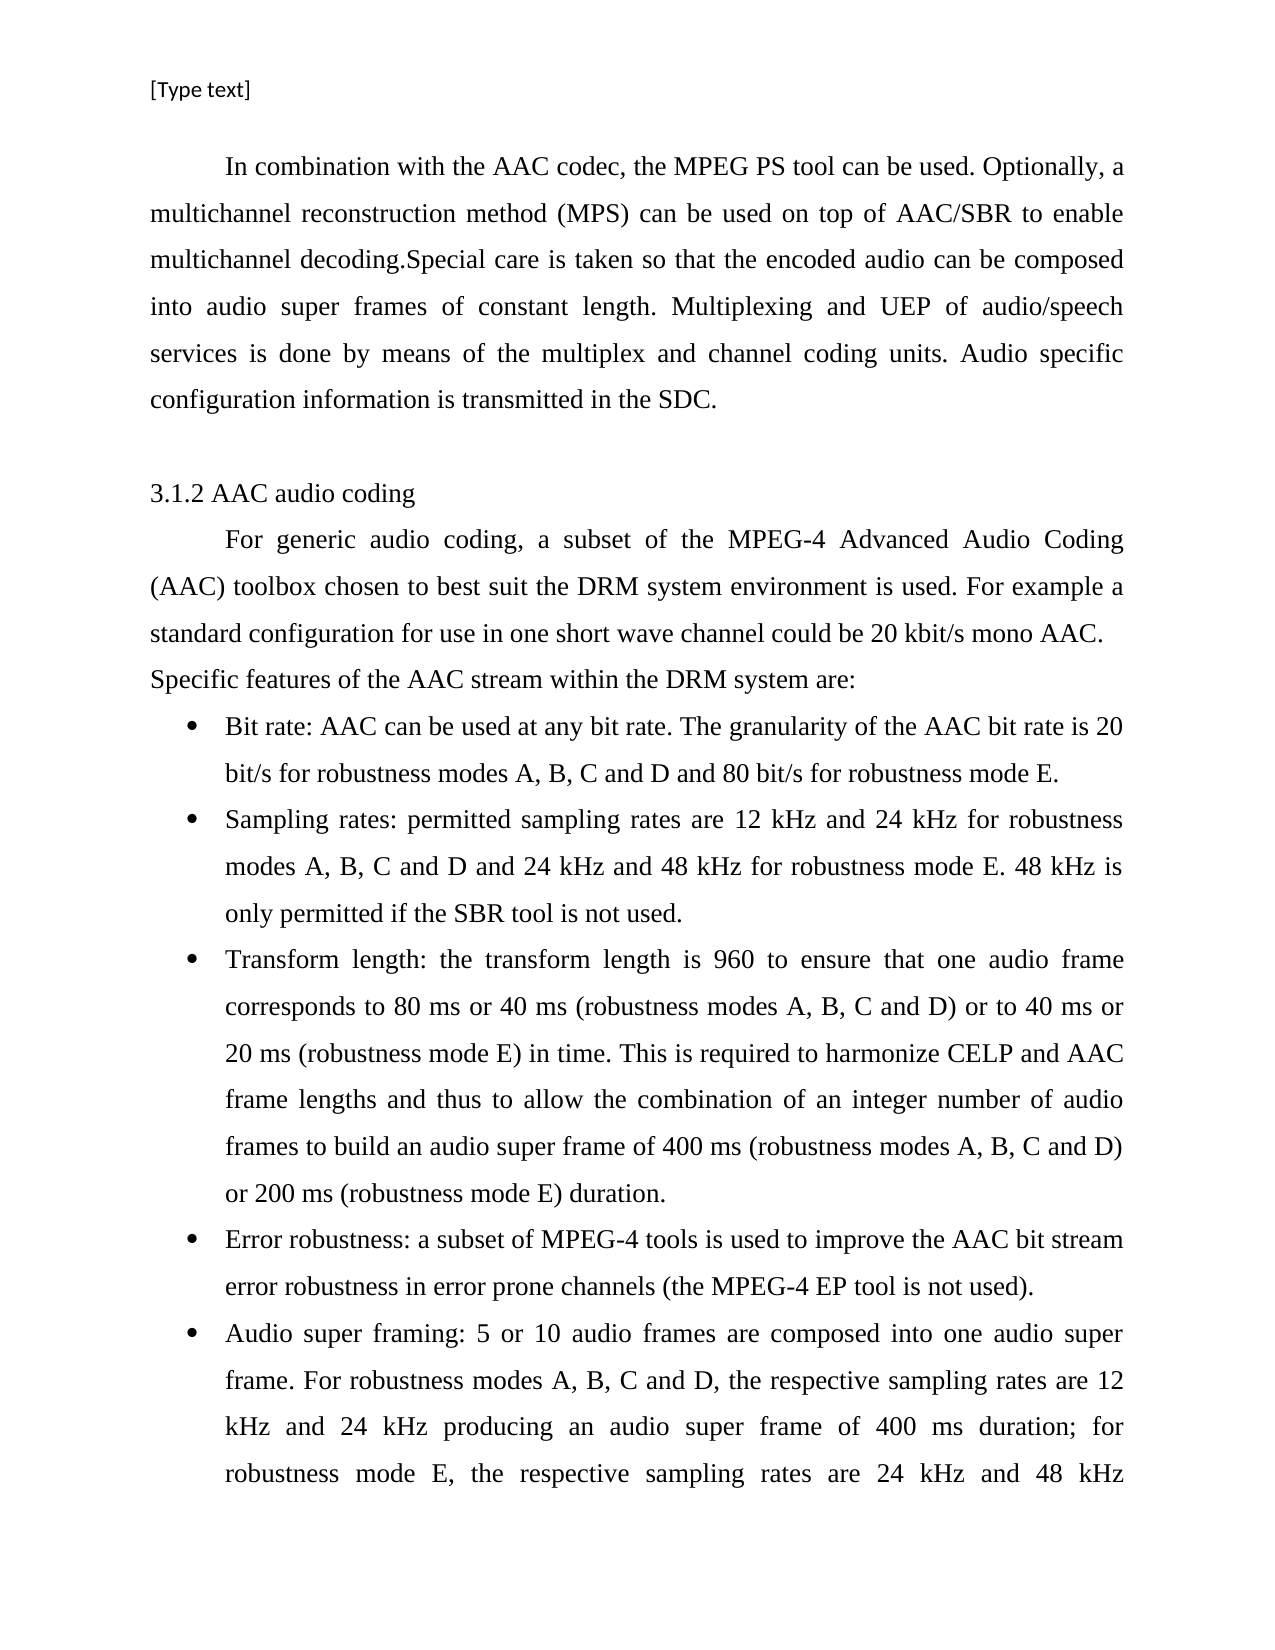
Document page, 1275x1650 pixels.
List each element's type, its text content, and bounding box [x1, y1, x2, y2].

list Bit rate: AAC can be used at any bit rate. The granularity of the AAC bit rate is 20 bit/s for robustness modes A, B, C and D and 80 bit/s for robustness mode E. [187, 710, 1125, 788]
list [187, 1317, 1125, 1488]
list Transform length: the transform length is 960 to ensure that one audio frame corresponds to 80 ms or 40 ms (robustness modes A, B, C and D) or to 40 ms or 20 ms (robustness mode E) in time. This is required to harmonize CELP and AAC frame lengths and thus to allow the combination of an integer number of audio frames to build an audio super frame of 400 ms (robustness modes A, B, C and D) or 200 ms (robustness mode E) duration. [187, 943, 1125, 1208]
list Sampling rates: permitted sampling rates are 12 kHz and 24 kHz for robustness modes A, B, C and D and 24 kHz and 48 kHz for robustness mode E. 48 kHz is only permitted if the SBR tool is not used. [187, 803, 1125, 928]
text Specific features of the AAC stream within the DRM system are: [150, 663, 1125, 694]
text For generic audio coding, a subset of the MPEG-4 Advanced Audio Coding (AAC) toolbox chosen to best suit the DRM system environment is used. For example a standard configuration for use in one short wave channel could be 20 kbit/s mono AAC. [150, 523, 1125, 648]
text 3.1.2 AAC audio coding [150, 477, 1125, 508]
text In combination with the AAC codec, the MPEG PS tool can be used. Optionally, a multichannel reconstruction method (MPS) can be used on top of AAC/SBR to enable multichannel decoding.Special care is taken so that the encoded audio can be composed into audio super frames of constant length. Multiplexing and UEP of audio/speech services is done by means of the multiplex and channel coding units. Audio specific configuration information is transmitted in the SDC. [150, 150, 1125, 414]
list Error robustness: a subset of MPEG-4 tools is used to improve the AAC bit stream error robustness in error prone channels (the MPEG-4 EP tool is not used). [187, 1224, 1125, 1302]
